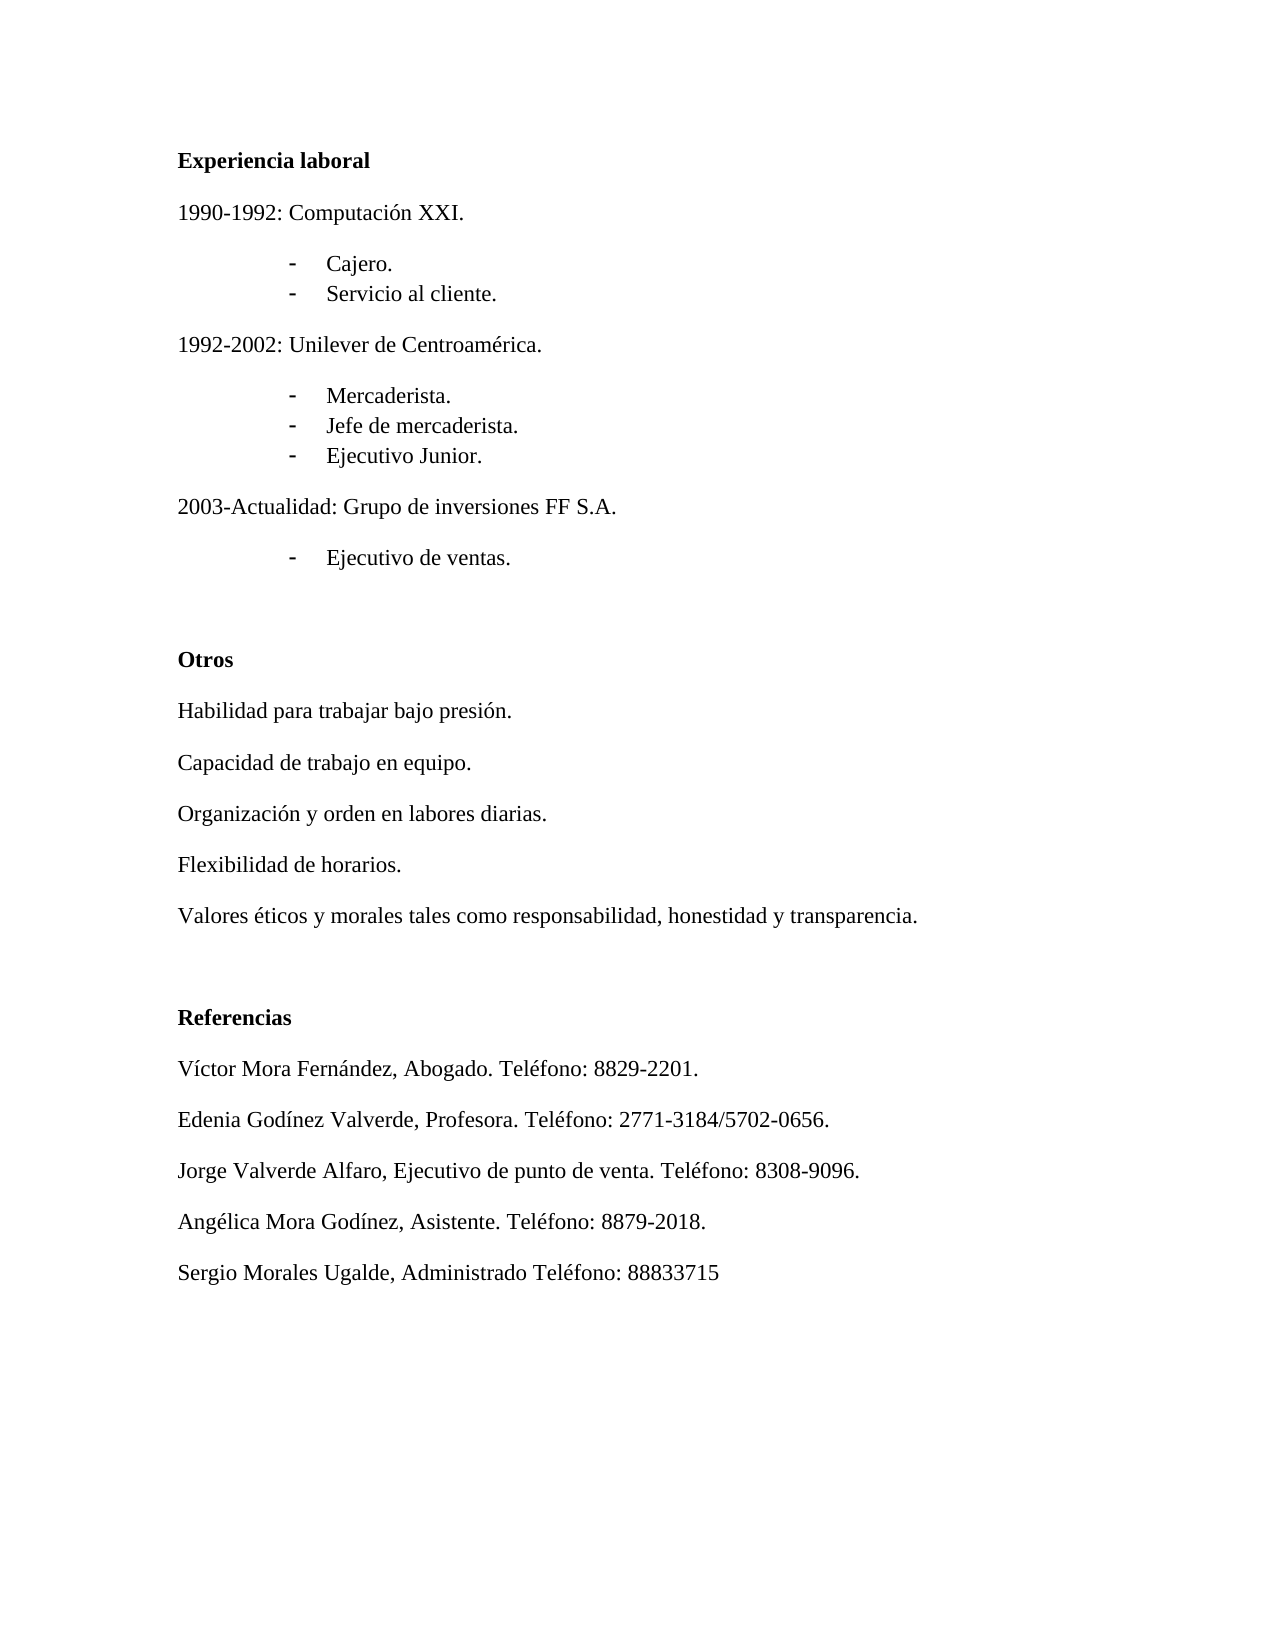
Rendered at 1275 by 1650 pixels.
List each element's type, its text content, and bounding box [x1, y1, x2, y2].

list Ejecutivo de ventas. [288, 544, 1098, 571]
text Angélica Mora Godínez, Asistente. Teléfono: 8879-2018. [177, 1208, 1098, 1234]
text Habilidad para trabajar bajo presión. [177, 698, 1098, 724]
text Capacidad de trabajo en equipo. [177, 749, 1098, 775]
text Víctor Mora Fernández, Abogado. Teléfono: 8829-2201. [177, 1055, 1098, 1081]
list Jefe de mercaderista. [288, 412, 1098, 438]
text Organización y orden en labores diarias. [177, 800, 1098, 826]
list Servicio al cliente. [288, 280, 1098, 306]
text Valores éticos y morales tales como responsabilidad, honestidad y transparencia. [177, 902, 1098, 928]
text Flexibilidad de horarios. [177, 851, 1098, 877]
list Mercaderista. [288, 382, 1098, 408]
text Edenia Godínez Valverde, Profesora. Teléfono: 2771-3184/5702-0656. [177, 1106, 1098, 1132]
text 1990-1992: Computación XXI. [177, 199, 1098, 225]
text Sergio Morales Ugalde, Administrado Teléfono: 88833715 [177, 1259, 1098, 1285]
text 1992-2002: Unilever de Centroamérica. [177, 331, 1098, 357]
text 2003-Actualidad: Grupo de inversiones FF S.A. [177, 493, 1098, 520]
text Referencias [177, 1004, 1098, 1030]
text Experiencia laboral [177, 148, 1098, 174]
list Ejecutivo Junior. [288, 442, 1098, 469]
text Jorge Valverde Alfaro, Ejecutivo de punto de venta. Teléfono: 8308-9096. [177, 1157, 1098, 1183]
list Cajero. [288, 250, 1098, 276]
text Otros [177, 647, 1098, 673]
